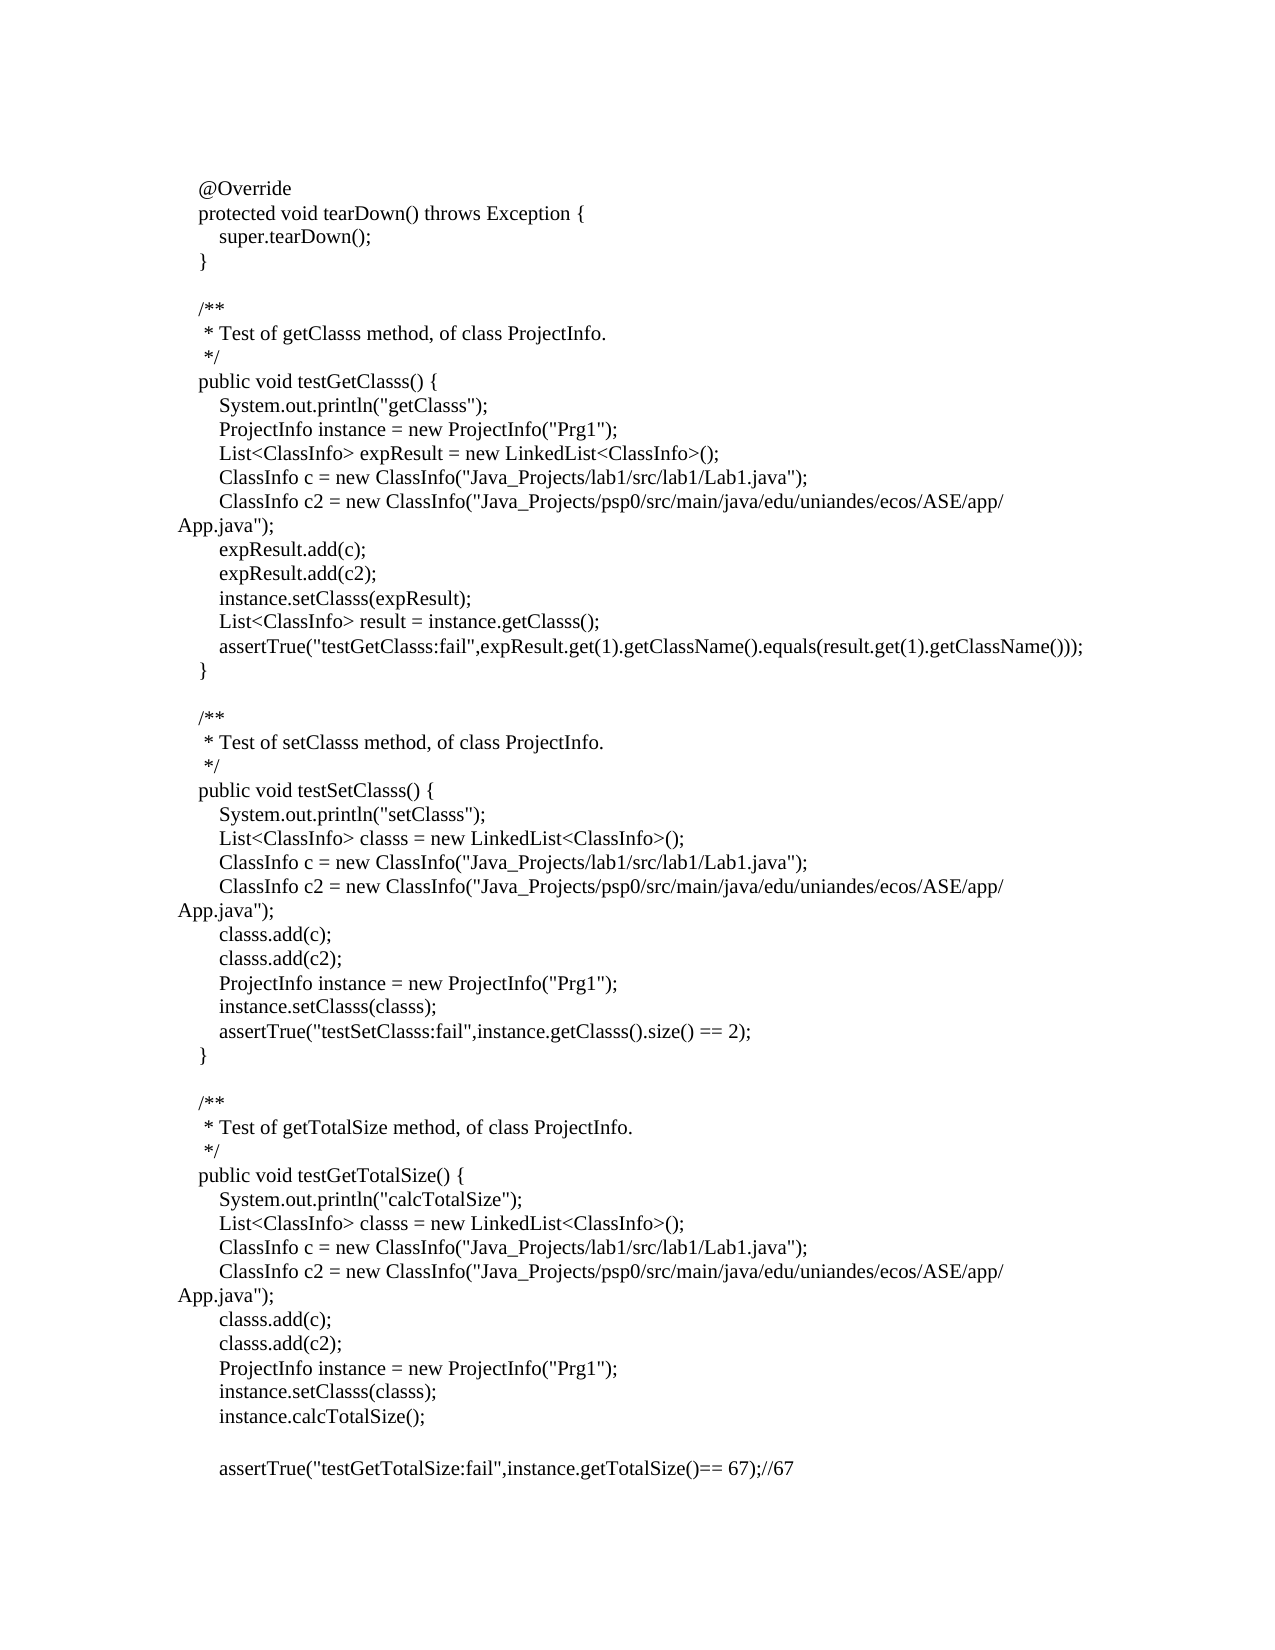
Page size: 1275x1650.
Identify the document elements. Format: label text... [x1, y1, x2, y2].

text /** [177, 706, 1098, 730]
text ClassInfo c2 = new ClassInfo("Java_Projects/psp0/src/main/java/edu/uniandes/ecos/ASE/app/App.java"); [177, 489, 1098, 537]
text ProjectInfo instance = new ProjectInfo("Prg1"); [177, 970, 1098, 994]
text List<ClassInfo> result = instance.getClasss(); [177, 609, 1098, 633]
text expResult.add(c2); [177, 561, 1098, 585]
text instance.setClasss(classs); [177, 1379, 1098, 1403]
text } [177, 1043, 1098, 1067]
text List<ClassInfo> expResult = new LinkedList<ClassInfo>(); [177, 441, 1098, 465]
text assertTrue("testSetClasss:fail",instance.getClasss().size() == 2); [177, 1018, 1098, 1043]
text expResult.add(c); [177, 537, 1098, 561]
text ClassInfo c = new ClassInfo("Java_Projects/lab1/src/lab1/Lab1.java"); [177, 850, 1098, 874]
text System.out.println("calcTotalSize"); [177, 1187, 1098, 1211]
text List<ClassInfo> classs = new LinkedList<ClassInfo>(); [177, 826, 1098, 850]
text classs.add(c2); [177, 946, 1098, 970]
text assertTrue("testGetClasss:fail",expResult.get(1).getClassName().equals(result.get(1).getClassName())); [177, 633, 1098, 658]
text } [177, 658, 1098, 682]
text instance.setClasss(classs); [177, 994, 1098, 1018]
text } [177, 248, 1098, 273]
text * Test of getClasss method, of class ProjectInfo. [177, 321, 1098, 345]
text */ [177, 1139, 1098, 1163]
text public void testGetClasss() { [177, 369, 1098, 393]
text classs.add(c2); [177, 1331, 1098, 1355]
text @Override [177, 176, 1098, 200]
text System.out.println("setClasss"); [177, 802, 1098, 826]
text instance.calcTotalSize(); [177, 1403, 1098, 1428]
text */ [177, 345, 1098, 369]
text classs.add(c); [177, 1307, 1098, 1331]
text instance.setClasss(expResult); [177, 585, 1098, 609]
text * Test of setClasss method, of class ProjectInfo. [177, 730, 1098, 754]
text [177, 1355, 1098, 1379]
text public void testGetTotalSize() { [177, 1163, 1098, 1187]
text ClassInfo c = new ClassInfo("Java_Projects/lab1/src/lab1/Lab1.java"); [177, 465, 1098, 489]
text super.tearDown(); [177, 224, 1098, 248]
text ProjectInfo instance = new ProjectInfo("Prg1"); [177, 417, 1098, 441]
text /** [177, 297, 1098, 321]
text /** [177, 1091, 1098, 1115]
text classs.add(c); [177, 922, 1098, 946]
text ClassInfo c2 = new ClassInfo("Java_Projects/psp0/src/main/java/edu/uniandes/ecos/ASE/app/App.java"); [177, 1259, 1098, 1307]
text public void testSetClasss() { [177, 778, 1098, 802]
text List<ClassInfo> classs = new LinkedList<ClassInfo>(); [177, 1211, 1098, 1235]
text ClassInfo c = new ClassInfo("Java_Projects/lab1/src/lab1/Lab1.java"); [177, 1235, 1098, 1259]
text assertTrue("testGetTotalSize:fail",instance.getTotalSize()== 67);//67 [177, 1456, 1098, 1480]
text ClassInfo c2 = new ClassInfo("Java_Projects/psp0/src/main/java/edu/uniandes/ecos/ASE/app/App.java"); [177, 874, 1098, 922]
text System.out.println("getClasss"); [177, 393, 1098, 417]
text protected void tearDown() throws Exception { [177, 200, 1098, 224]
text */ [177, 754, 1098, 778]
text * Test of getTotalSize method, of class ProjectInfo. [177, 1115, 1098, 1139]
